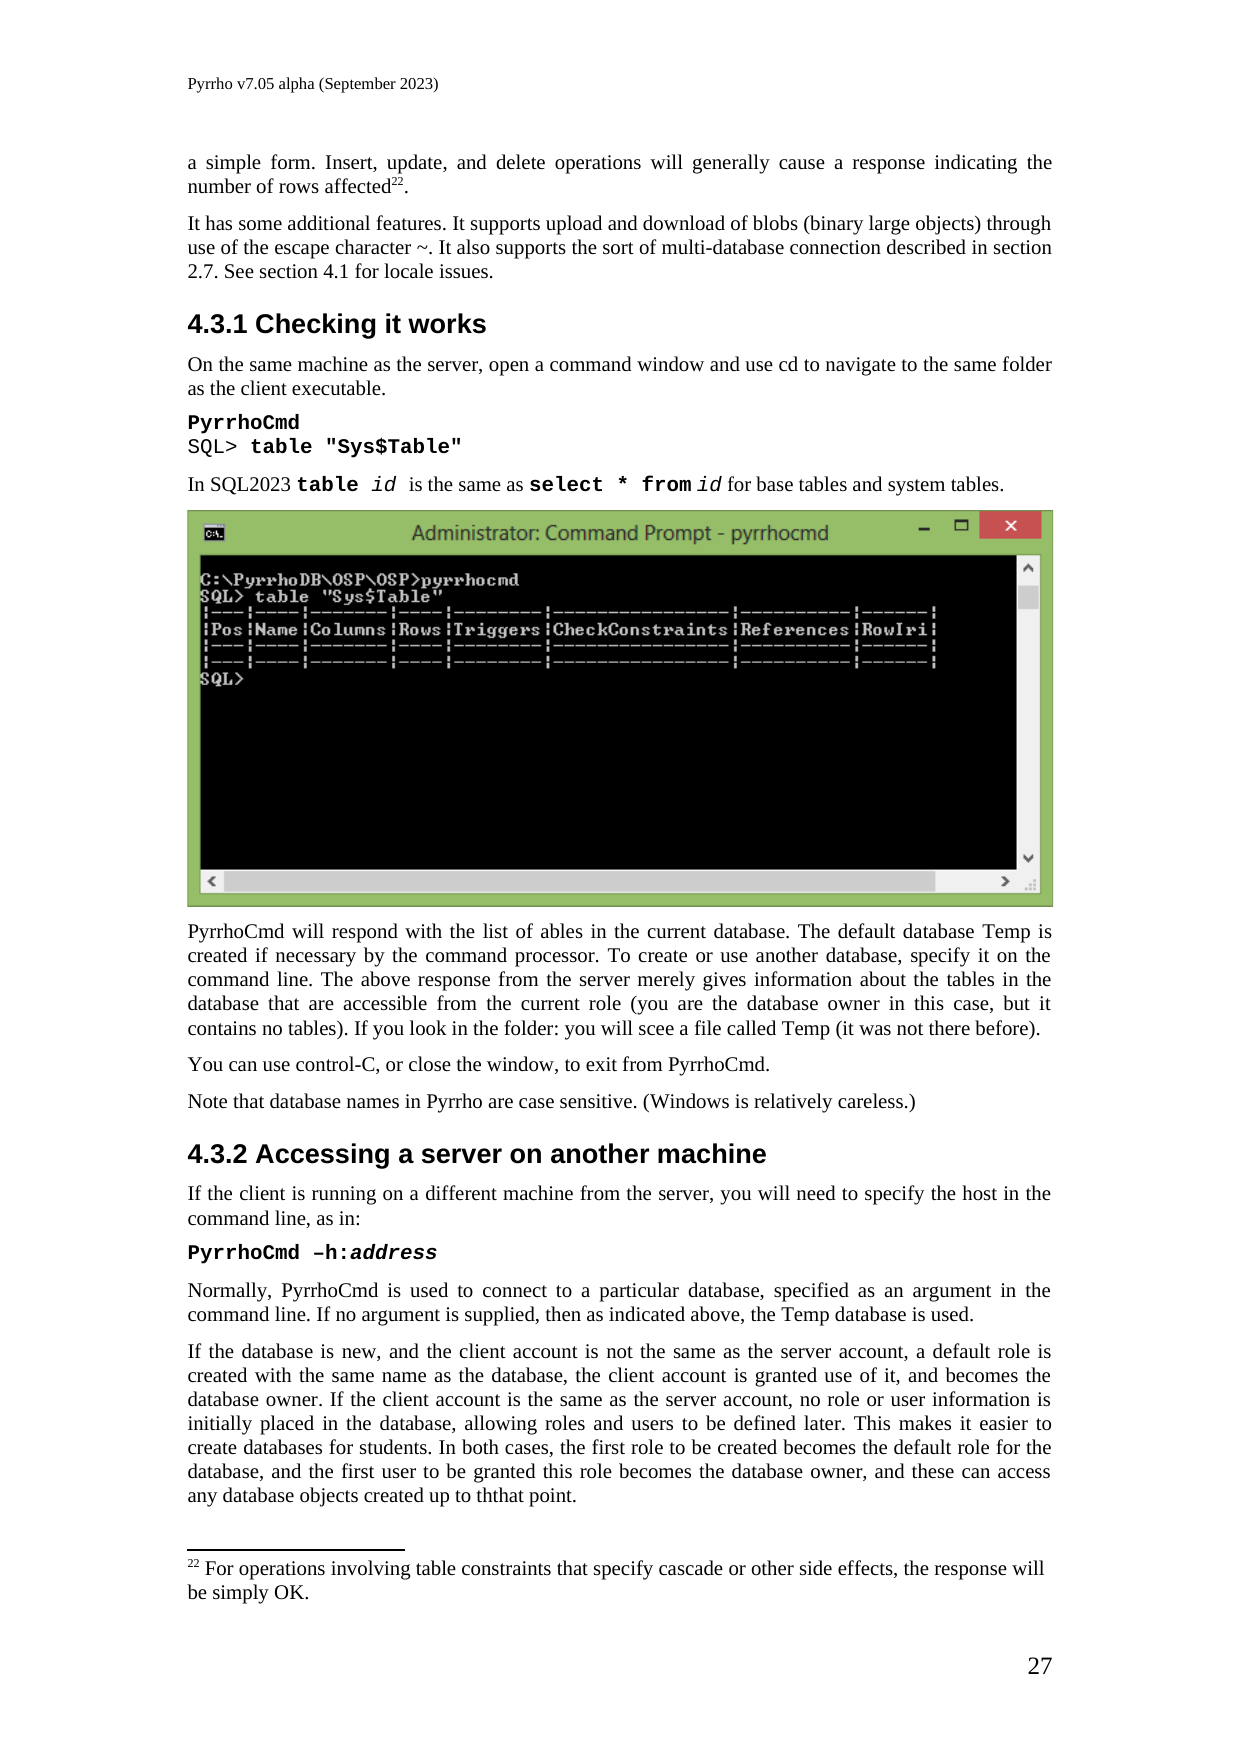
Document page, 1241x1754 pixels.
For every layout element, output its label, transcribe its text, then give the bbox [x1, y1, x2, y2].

text Normally, PyrrhoCmd is used to connect to a particular database, specified as an argument in the command line. If no argument is supplied, then as indicated above, the Temp database is used. [187, 1278, 1053, 1326]
text Note that database names in Pyrrho are case sensitive. (Windows is relatively careless.) [187, 1088, 1053, 1113]
picture [187, 510, 1054, 907]
text If the database is new, and the client account is not the same as the server account, a default role is created with the same name as the database, the client account is granted use of it, and becomes the database owner. If the client account is the same as the server account, no role or user information is initially placed in the database, allowing roles and users to be defined later. This makes it easier to create databases for students. In both cases, the first role to be created becomes the default role for the database, and the first user to be granted this role becomes the database owner, and these can access any database objects created up to ththat point. [187, 1339, 1053, 1507]
text SQL> table "Sys$Table" [187, 436, 1053, 459]
text You can use control-C, or close the window, to exit from PyrrhoCmd. [187, 1052, 1053, 1076]
text PyrrhoCmd –h:address [187, 1242, 1053, 1266]
text If the client is running on a different machine from the server, you will need to specify the host in the command line, as in: [187, 1181, 1053, 1229]
text In SQL2023 table id is the same as select * from id for base tables and system tables. [187, 472, 1053, 498]
subtitle 4.3.2 Accessing a server on another machine [187, 1138, 1053, 1169]
text PyrrhoCmd [187, 412, 1053, 436]
text PyrrhoCmd will respond with the list of ables in the current database. The default database Temp is created if necessary by the command processor. To create or use another database, specify it on the command line. The above response from the server merely gives information about the tables in the database that are accessible from the current role (you are the database owner in this case, but it contains no tables). If you look in the folder: you will scee a file called Temp (it was not there before). [187, 919, 1053, 1039]
text On the same machine as the server, open a command window and use cd to navigate to the same folder as the client executable. [187, 352, 1053, 400]
subtitle 4.3.1 Checking it works [187, 308, 1053, 339]
